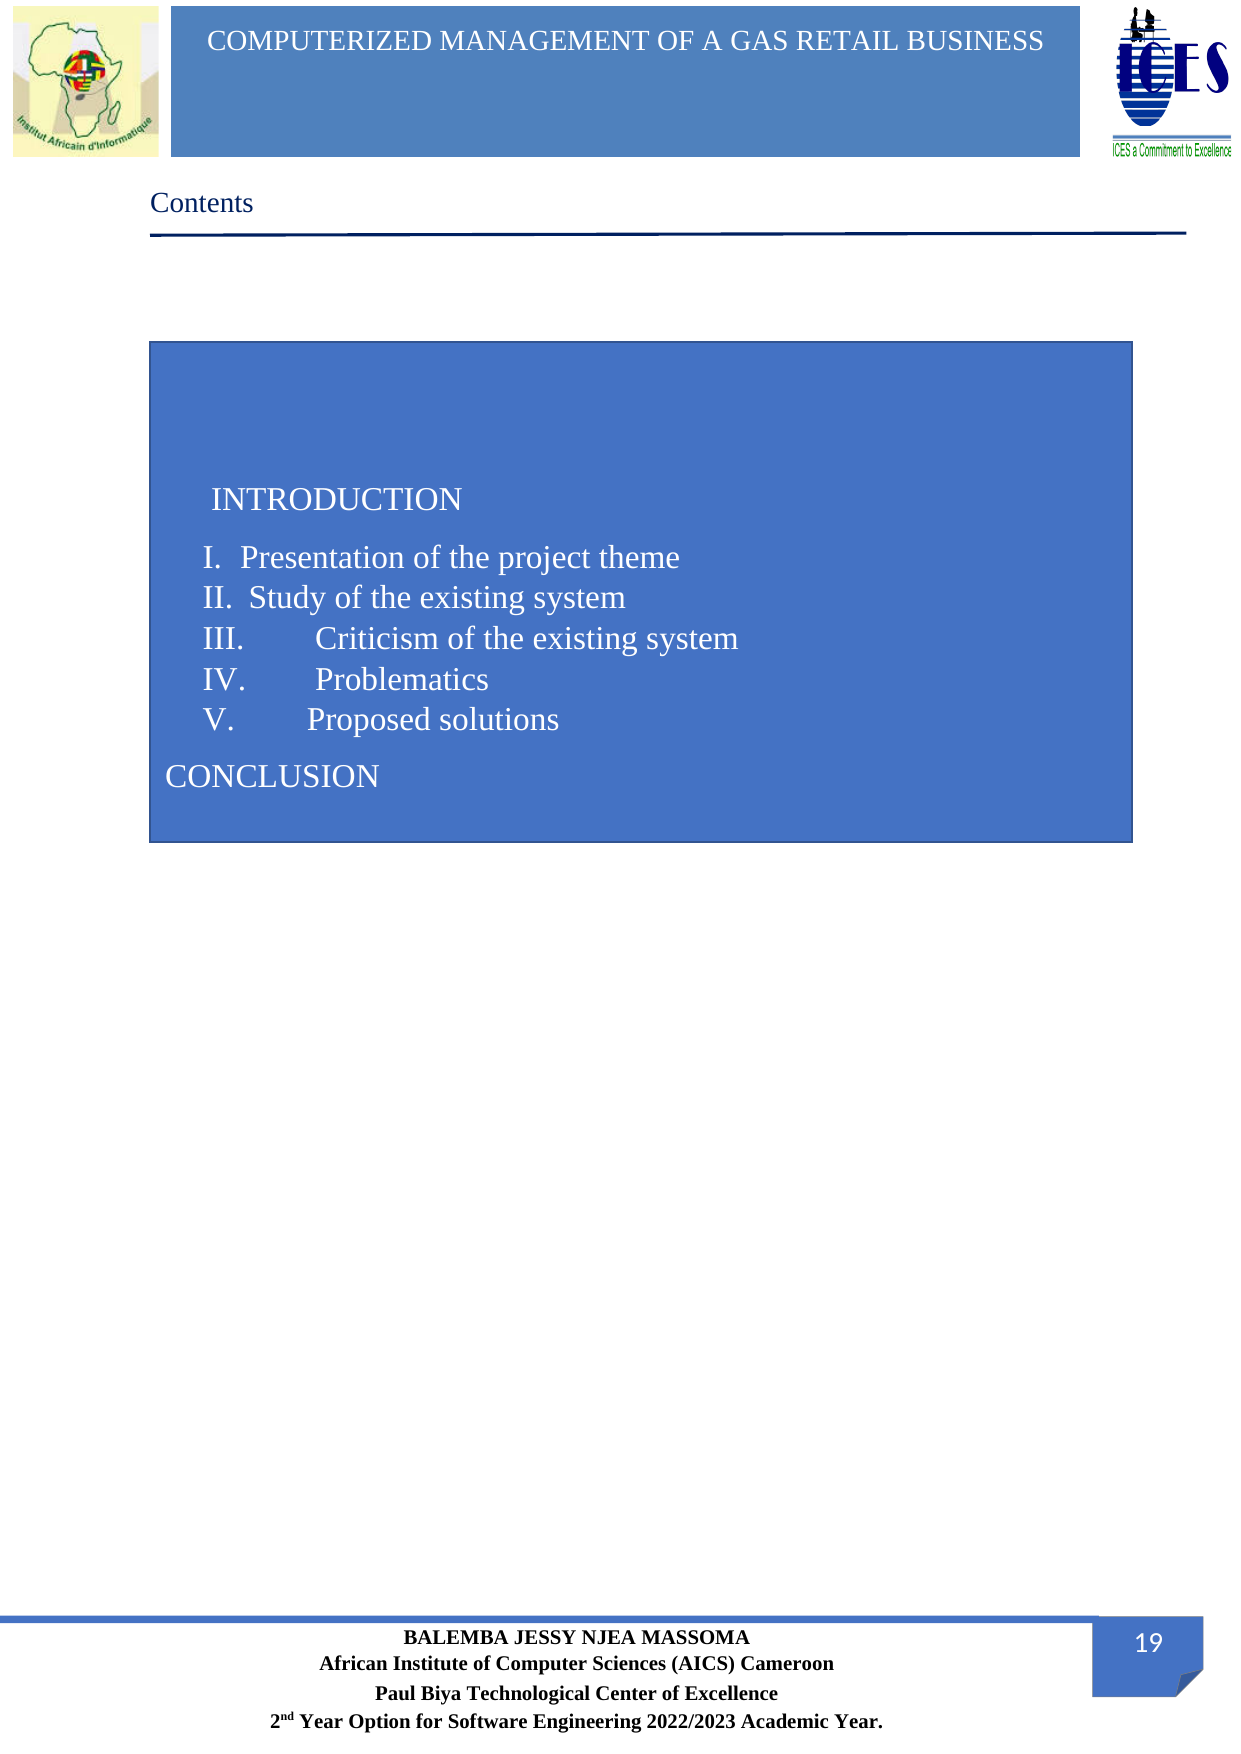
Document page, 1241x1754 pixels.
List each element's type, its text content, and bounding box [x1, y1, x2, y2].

picture [13, 6, 159, 157]
picture [1112, 6, 1232, 157]
text Contents [150, 185, 1090, 218]
